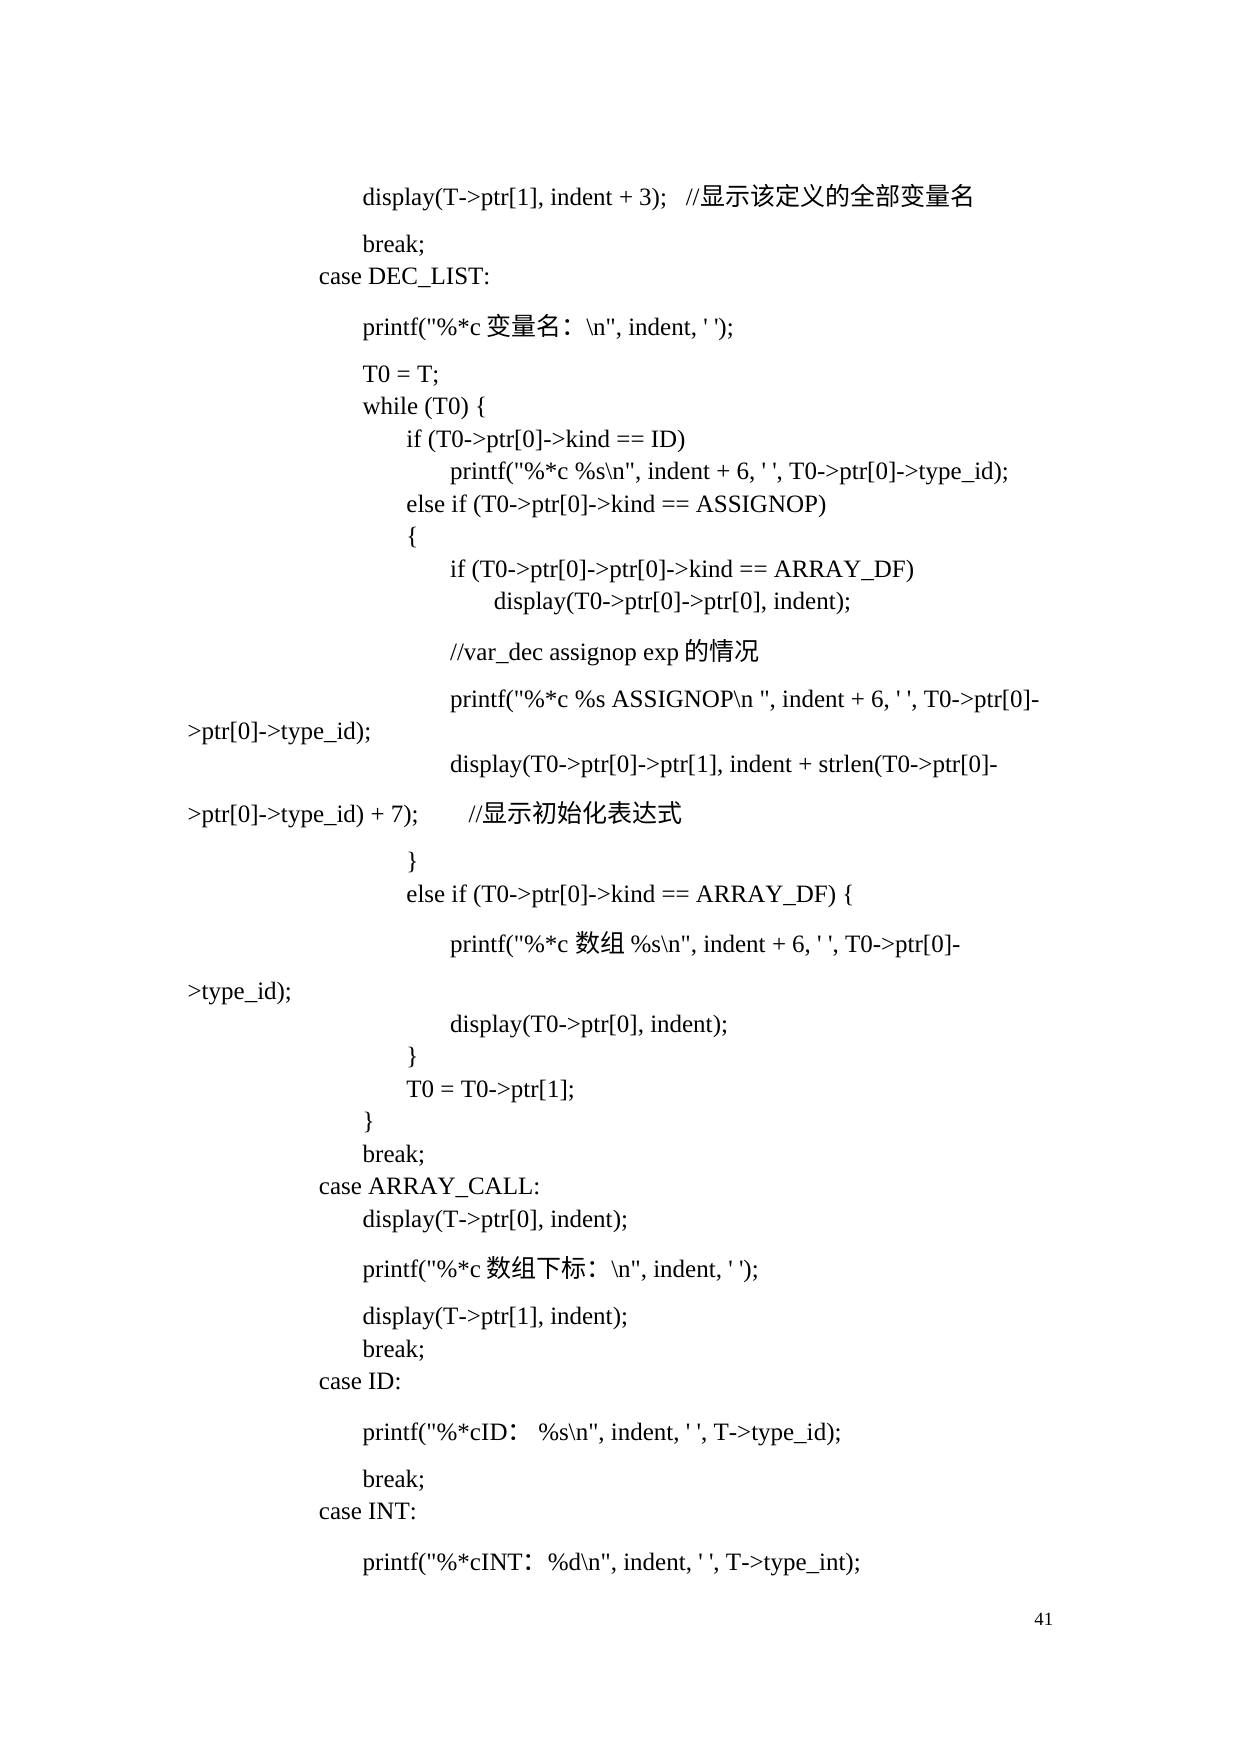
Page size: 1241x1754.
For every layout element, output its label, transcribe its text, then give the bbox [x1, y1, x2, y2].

text printf("%*c数组下标：\n", indent, ' '); [187, 1234, 1053, 1299]
text printf("%*cID： %s\n", indent, ' ', T->type_id); [187, 1397, 1053, 1462]
text printf("%*c变量名：\n", indent, ' '); [187, 292, 1053, 357]
text display(T0->ptr[0]->ptr[1], indent + strlen(T0->ptr[0]->ptr[0]->type_id) + 7); //显示初始化表达式 [187, 747, 1053, 844]
text } [187, 844, 1053, 877]
text } [187, 1039, 1053, 1072]
text while (T0) { [187, 389, 1053, 422]
text display(T->ptr[1], indent + 3); //显示该定义的全部变量名 [187, 162, 1053, 227]
text printf("%*c %s\n", indent + 6, ' ', T0->ptr[0]->type_id); [187, 454, 1053, 487]
text display(T->ptr[0], indent); [187, 1202, 1053, 1234]
text T0 = T; [187, 357, 1053, 389]
text { [187, 519, 1053, 552]
text T0 = T0->ptr[1]; [187, 1072, 1053, 1104]
text if (T0->ptr[0]->kind == ID) [187, 422, 1053, 454]
text break; [187, 1137, 1053, 1169]
text display(T0->ptr[0]->ptr[0], indent); [187, 584, 1053, 617]
text break; [187, 227, 1053, 259]
text case ARRAY_CALL: [187, 1169, 1053, 1202]
text display(T0->ptr[0], indent); [187, 1007, 1053, 1039]
text } [187, 1104, 1053, 1137]
text case DEC_LIST: [187, 259, 1053, 292]
text else if (T0->ptr[0]->kind == ASSIGNOP) [187, 487, 1053, 519]
text case INT: [187, 1494, 1053, 1527]
text else if (T0->ptr[0]->kind == ARRAY_DF) { [187, 877, 1053, 909]
text case ID: [187, 1364, 1053, 1397]
text display(T->ptr[1], indent); [187, 1299, 1053, 1332]
text printf("%*c %s ASSIGNOP\n ", indent + 6, ' ', T0->ptr[0]->ptr[0]->type_id); [187, 682, 1053, 747]
text printf("%*cINT：%d\n", indent, ' ', T->type_int); [187, 1527, 1053, 1592]
text //var_dec assignop exp的情况 [187, 617, 1053, 682]
text break; [187, 1332, 1053, 1364]
text if (T0->ptr[0]->ptr[0]->kind == ARRAY_DF) [187, 552, 1053, 584]
text printf("%*c 数组 %s\n", indent + 6, ' ', T0->ptr[0]->type_id); [187, 909, 1053, 1007]
text break; [187, 1462, 1053, 1494]
